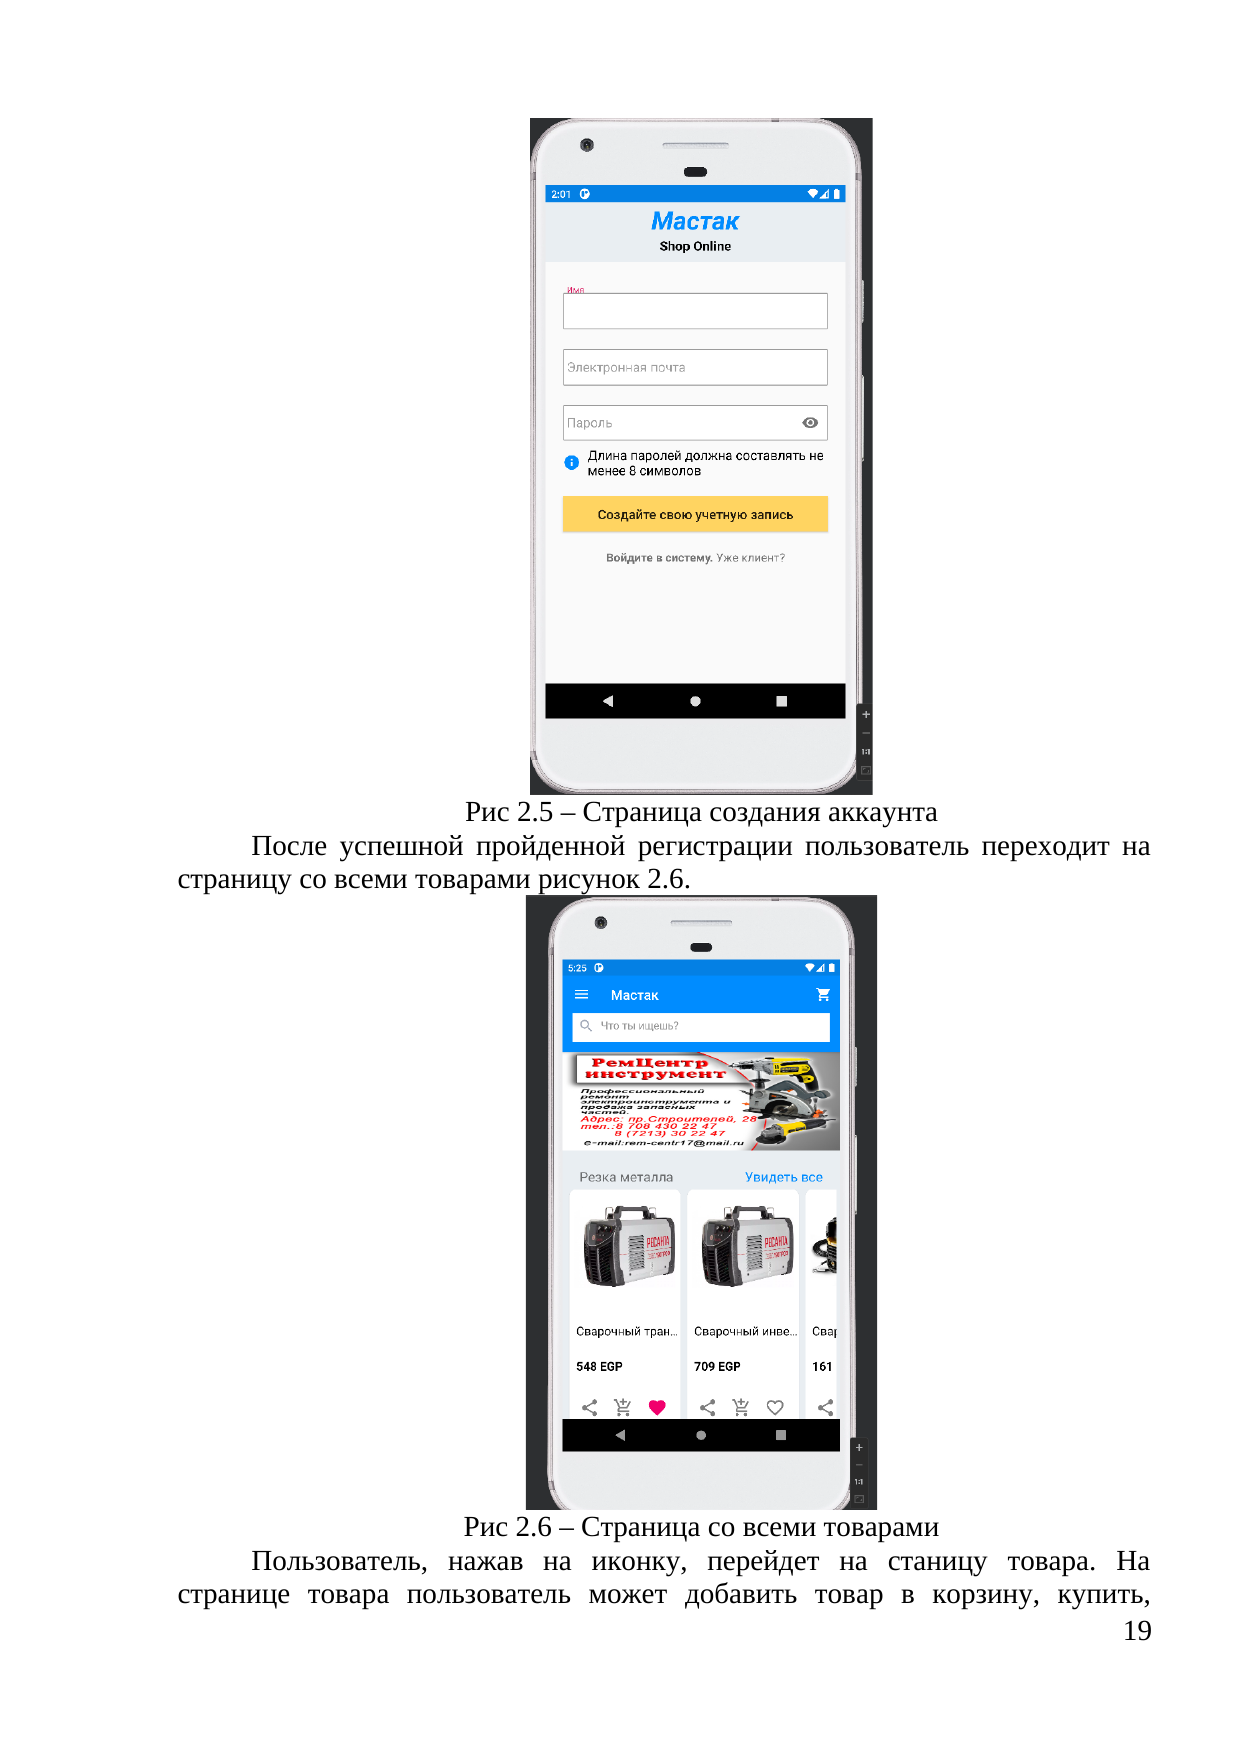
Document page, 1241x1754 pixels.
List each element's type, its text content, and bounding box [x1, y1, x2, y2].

picture [525, 895, 878, 1510]
picture [530, 118, 873, 795]
text Рис 2.6 – Страница со всеми товарами [177, 1509, 1152, 1543]
text После успешной пройденной регистрации пользователь переходит на страницу со всеми товарами рисунок 2.6. [177, 828, 1152, 895]
text Рис 2.5 – Страница создания аккаунта [177, 794, 1152, 828]
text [177, 1543, 1152, 1610]
